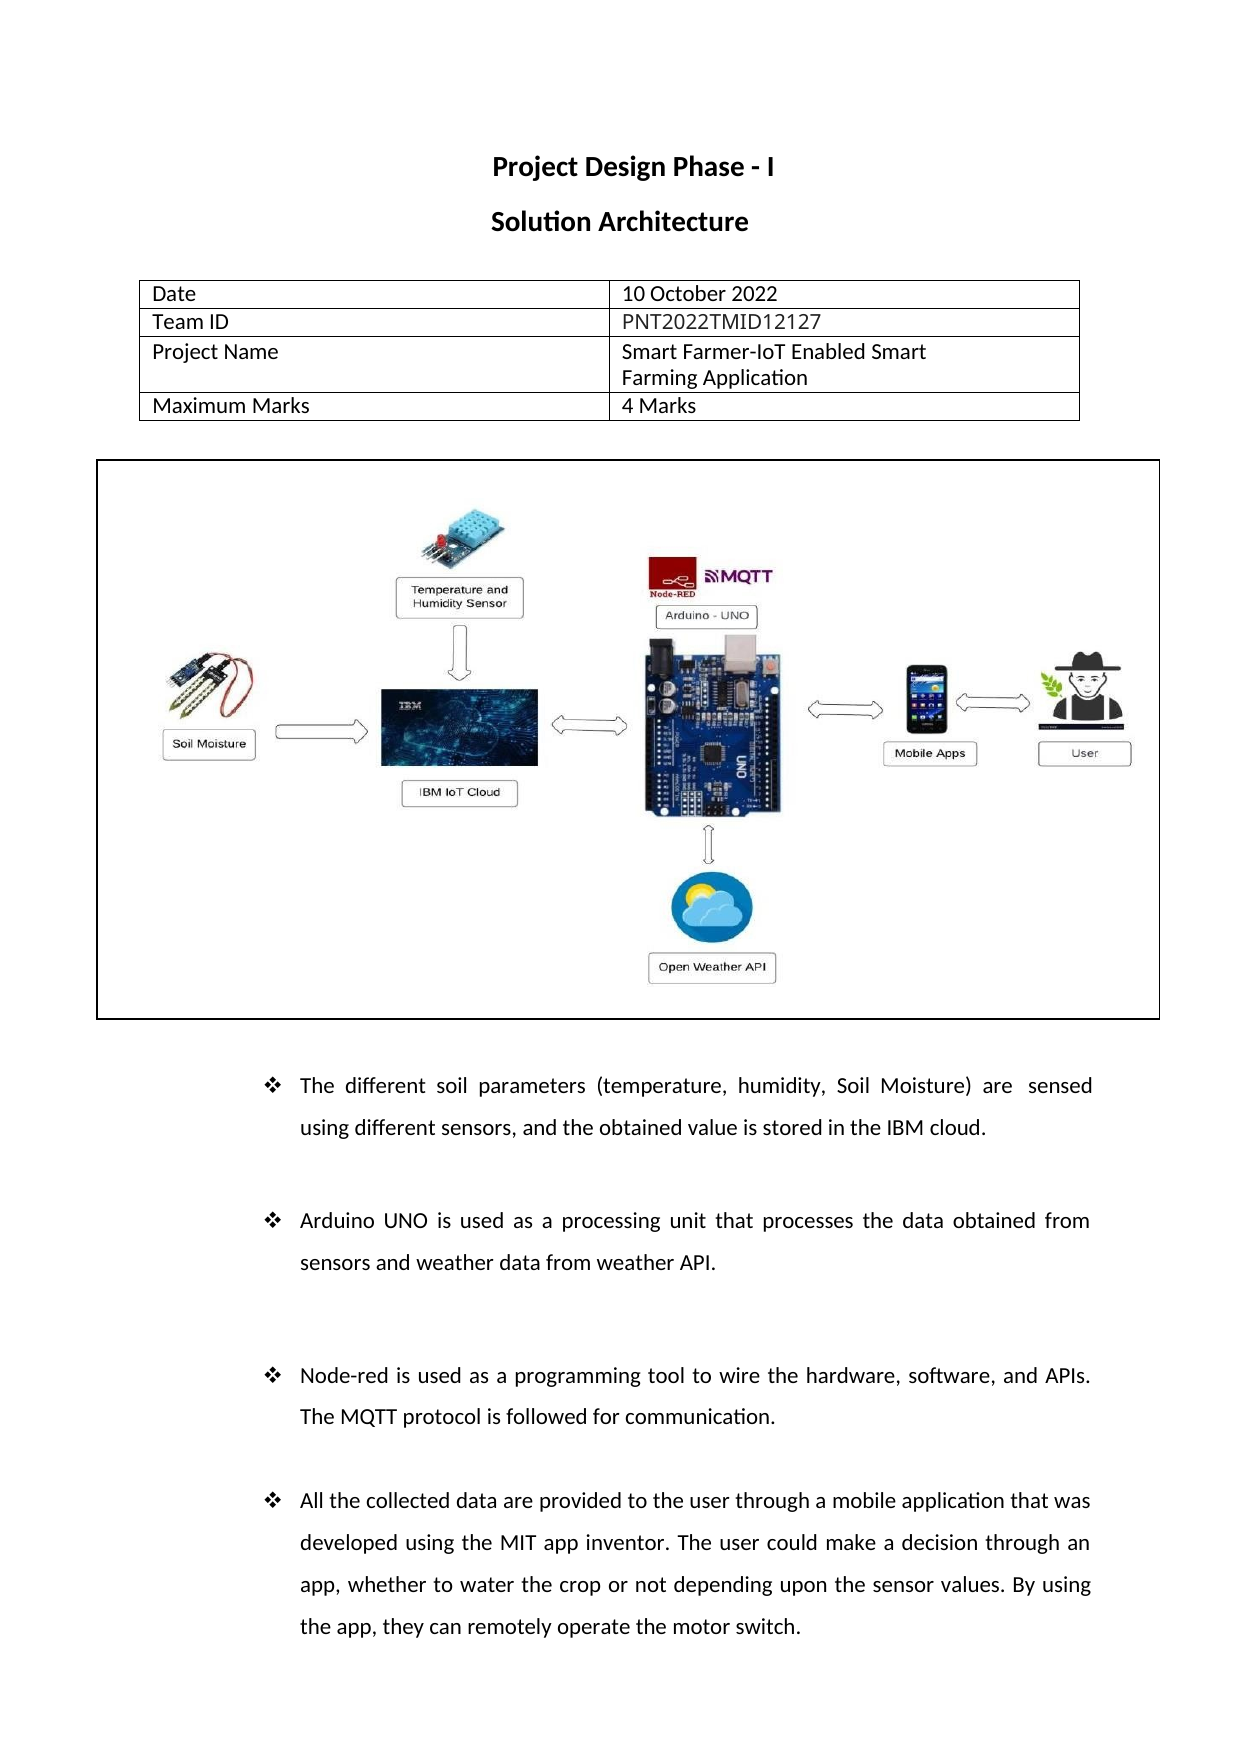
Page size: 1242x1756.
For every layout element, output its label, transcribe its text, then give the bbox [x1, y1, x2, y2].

table_cell Team ID [140, 309, 609, 336]
list Arduino UNO is used as a processing unit that processes the data obtained from sensors and weather data from weather API. [262, 1206, 1092, 1276]
title Project Design Phase - I Solution Architecture [491, 148, 777, 239]
table_header Date [140, 281, 609, 308]
list The different soil parameters (temperature, humidity, Soil Moisture) are sensed using different sensors, and the obtained value is stored in the IBM cloud. [262, 1071, 1093, 1141]
table_cell 4 Marks [610, 393, 1079, 419]
picture [158, 498, 1135, 987]
table_cell Maximum Marks [140, 393, 609, 419]
list Node-red is used as a programming tool to wire the hardware, software, and APIs. The MQTT protocol is followed for communication. [262, 1361, 1092, 1430]
table_cell Smart Farmer-IoT Enabled Smart Farming Application [610, 337, 1079, 392]
table_cell Project Name [140, 337, 609, 392]
list All the collected data are provided to the user through a mobile application that was developed using the MIT app inventor. The user could make a decision through an app, whether to water the crop or not depending upon the sensor values. By using the app, they can remotely operate the motor switch. [262, 1486, 1093, 1640]
table_cell PNT2022TMID12127 [610, 309, 1079, 336]
table_header 10 October 2022 [610, 281, 1079, 308]
